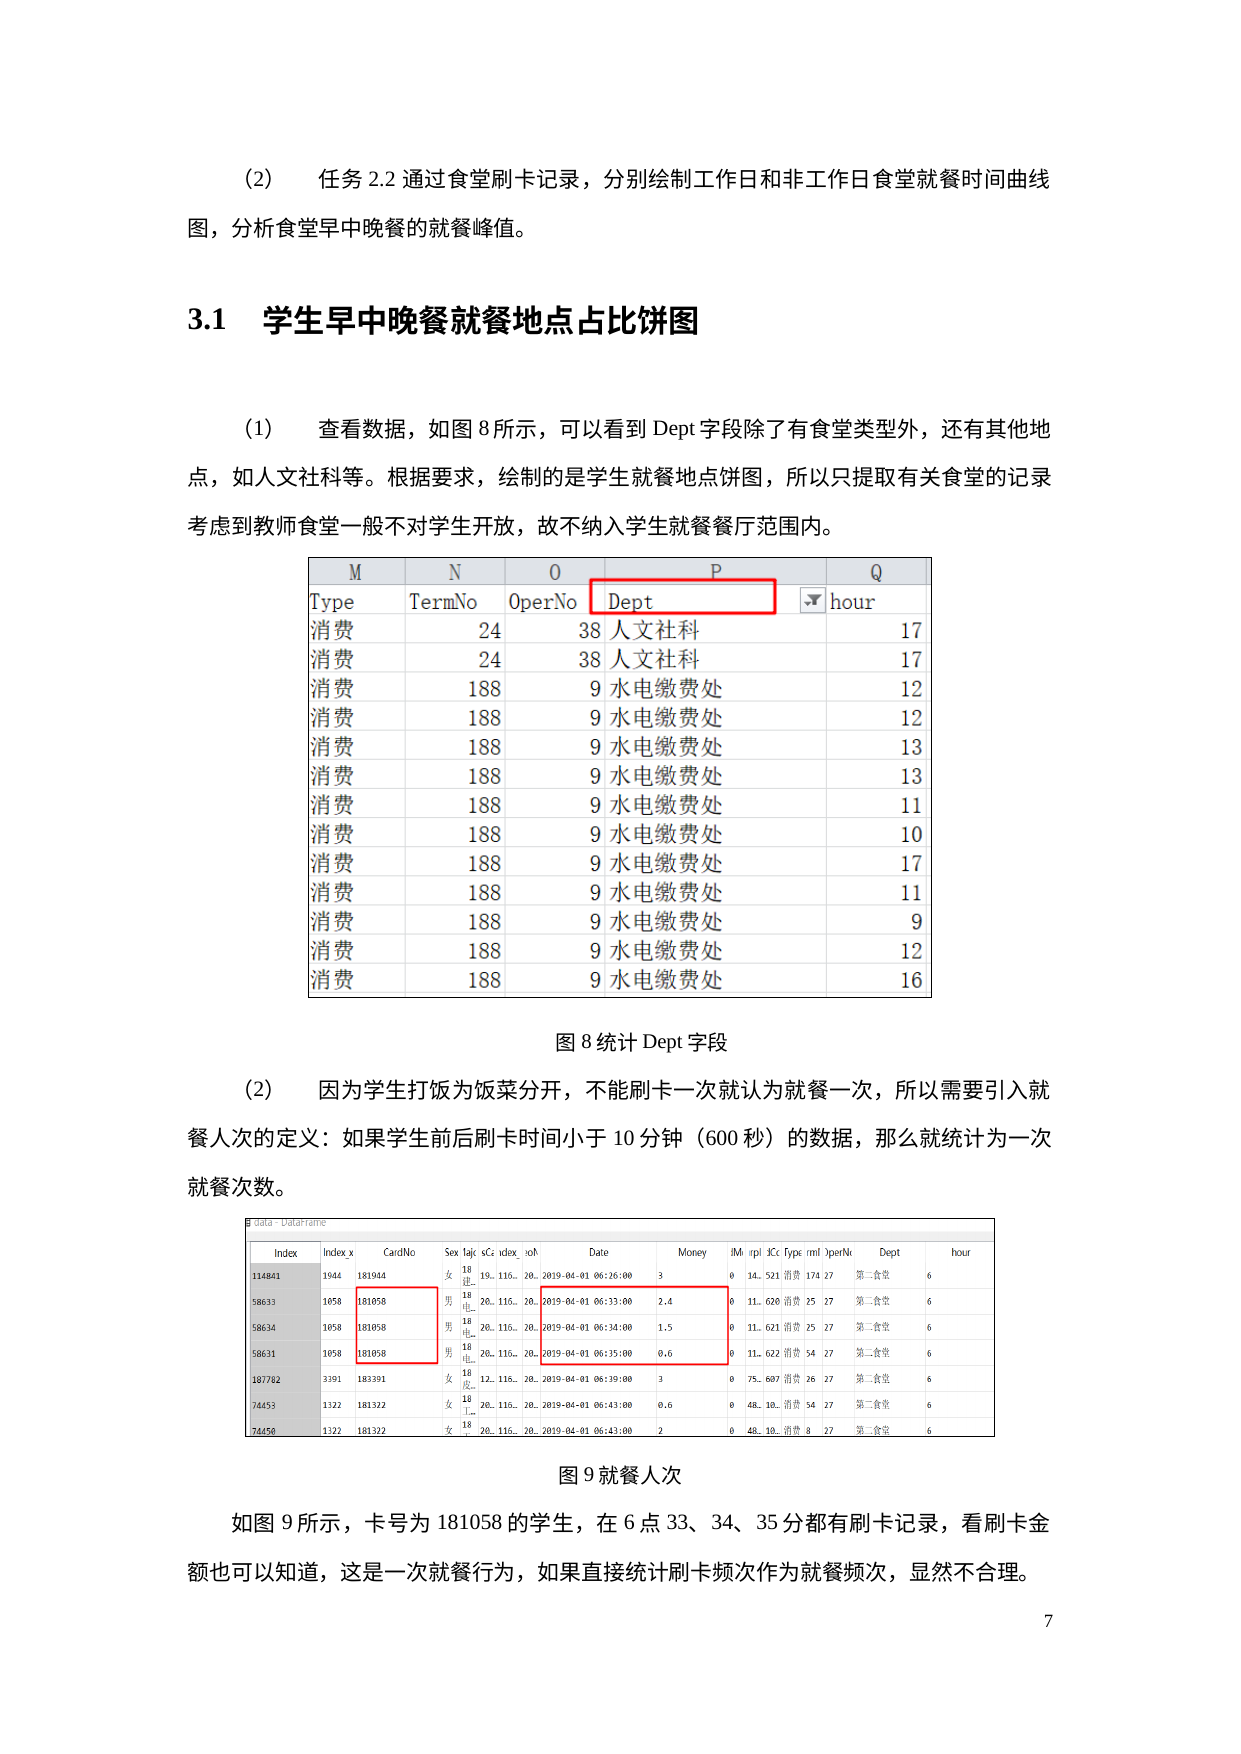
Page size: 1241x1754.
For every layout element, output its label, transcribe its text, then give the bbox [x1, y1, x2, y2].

subtitle 学生早中晚餐就餐地点占比饼图 [187, 286, 1053, 351]
text 图 8 统计Dept字段 [187, 1024, 1053, 1057]
text 如图 9所示，卡号为181058的学生，在6点33、34、35分都有刷卡记录，看刷卡金额也可以知道，这是一次就餐行为，如果直接统计刷卡频次作为就餐频次，显然不合理。 [187, 1506, 1053, 1587]
list 因为学生打饭为饭菜分开，不能刷卡一次就认为就餐一次，所以需要引入就餐人次的定义：如果学生前后刷卡时间小于10分钟（600秒）的数据，那么就统计为一次就餐次数。 [187, 1072, 1053, 1202]
text 图 9 就餐人次 [187, 1458, 1053, 1491]
list 任务2.2 通过食堂刷卡记录，分别绘制工作日和非工作日食堂就餐时间曲线图，分析食堂早中晚餐的就餐峰值。 [187, 162, 1053, 243]
list 查看数据，如图 8所示，可以看到Dept字段除了有食堂类型外，还有其他地点，如人文社科等。根据要求，绘制的是学生就餐地点饼图，所以只提取有关食堂的记录，考虑到教师食堂一般不对学生开放，故不纳入学生就餐餐厅范围内。 [187, 411, 1053, 541]
picture [246, 1219, 994, 1436]
picture [309, 558, 931, 997]
